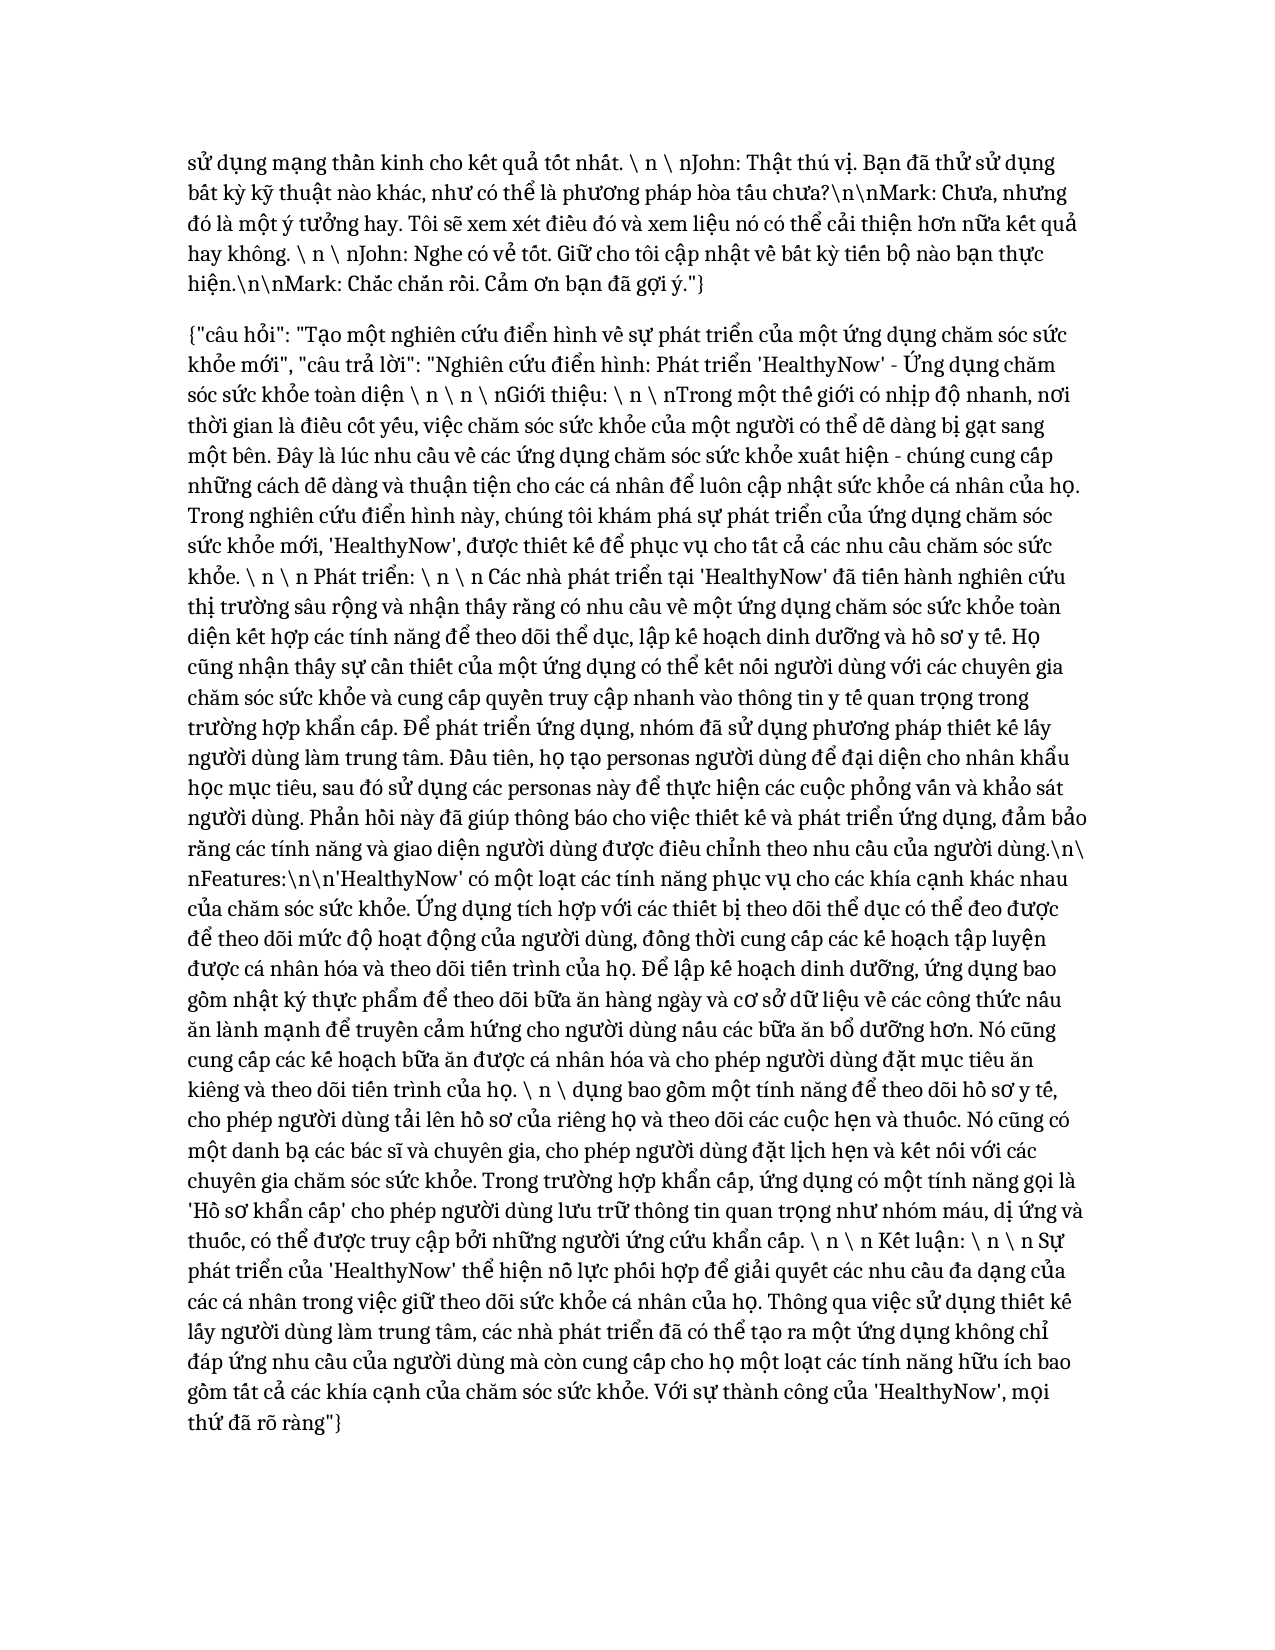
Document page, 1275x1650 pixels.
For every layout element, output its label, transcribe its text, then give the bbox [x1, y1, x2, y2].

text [187, 150, 1087, 297]
text {"câu hỏi": "Tạo một nghiên cứu điển hình về sự phát triển của một ứng dụng chăm sóc sức khỏe mới", "câu trả lời": "Nghiên cứu điển hình: Phát triển 'HealthyNow' - Ứng dụng chăm sóc sức khỏe toàn diện \ n \ n \ nGiới thiệu: \ n \ nTrong một thế giới có nhịp độ nhanh, nơi thời gian là điều cốt yếu, việc chăm sóc sức khỏe của một người có thể dễ dàng bị gạt sang một bên. Đây là lúc nhu cầu về các ứng dụng chăm sóc sức khỏe xuất hiện - chúng cung cấp những cách dễ dàng và thuận tiện cho các cá nhân để luôn cập nhật sức khỏe cá nhân của họ. Trong nghiên cứu điển hình này, chúng tôi khám phá sự phát triển của ứng dụng chăm sóc sức khỏe mới, 'HealthyNow', được thiết kế để phục vụ cho tất cả các nhu cầu chăm sóc sức khỏe. \ n \ n Phát triển: \ n \ n Các nhà phát triển tại 'HealthyNow' đã tiến hành nghiên cứu thị trường sâu rộng và nhận thấy rằng có nhu cầu về một ứng dụng chăm sóc sức khỏe toàn diện kết hợp các tính năng để theo dõi thể dục, lập kế hoạch dinh dưỡng và hồ sơ y tế. Họ cũng nhận thấy sự cần thiết của một ứng dụng có thể kết nối người dùng với các chuyên gia chăm sóc sức khỏe và cung cấp quyền truy cập nhanh vào thông tin y tế quan trọng trong trường hợp khẩn cấp. Để phát triển ứng dụng, nhóm đã sử dụng phương pháp thiết kế lấy người dùng làm trung tâm. Đầu tiên, họ tạo personas người dùng để đại diện cho nhân khẩu học mục tiêu, sau đó sử dụng các personas này để thực hiện các cuộc phỏng vấn và khảo sát người dùng. Phản hồi này đã giúp thông báo cho việc thiết kế và phát triển ứng dụng, đảm bảo rằng các tính năng và giao diện người dùng được điều chỉnh theo nhu cầu của người dùng.\n\nFeatures:\n\n'HealthyNow' có một loạt các tính năng phục vụ cho các khía cạnh khác nhau của chăm sóc sức khỏe. Ứng dụng tích hợp với các thiết bị theo dõi thể dục có thể đeo được để theo dõi mức độ hoạt động của người dùng, đồng thời cung cấp các kế hoạch tập luyện được cá nhân hóa và theo dõi tiến trình của họ. Để lập kế hoạch dinh dưỡng, ứng dụng bao gồm nhật ký thực phẩm để theo dõi bữa ăn hàng ngày và cơ sở dữ liệu về các công thức nấu ăn lành mạnh để truyền cảm hứng cho người dùng nấu các bữa ăn bổ dưỡng hơn. Nó cũng cung cấp các kế hoạch bữa ăn được cá nhân hóa và cho phép người dùng đặt mục tiêu ăn kiêng và theo dõi tiến trình của họ. \ n \ dụng bao gồm một tính năng để theo dõi hồ sơ y tế, cho phép người dùng tải lên hồ sơ của riêng họ và theo dõi các cuộc hẹn và thuốc. Nó cũng có một danh bạ các bác sĩ và chuyên gia, cho phép người dùng đặt lịch hẹn và kết nối với các chuyên gia chăm sóc sức khỏe. Trong trường hợp khẩn cấp, ứng dụng có một tính năng gọi là 'Hồ sơ khẩn cấp' cho phép người dùng lưu trữ thông tin quan trọng như nhóm máu, dị ứng và thuốc, có thể được truy cập bởi những người ứng cứu khẩn cấp. \ n \ n Kết luận: \ n \ n Sự phát triển của 'HealthyNow' thể hiện nỗ lực phối hợp để giải quyết các nhu cầu đa dạng của các cá nhân trong việc giữ theo dõi sức khỏe cá nhân của họ. Thông qua việc sử dụng thiết kế lấy người dùng làm trung tâm, các nhà phát triển đã có thể tạo ra một ứng dụng không chỉ đáp ứng nhu cầu của người dùng mà còn cung cấp cho họ một loạt các tính năng hữu ích bao gồm tất cả các khía cạnh của chăm sóc sức khỏe. Với sự thành công của 'HealthyNow', mọi thứ đã rõ ràng"} [187, 322, 1087, 1436]
